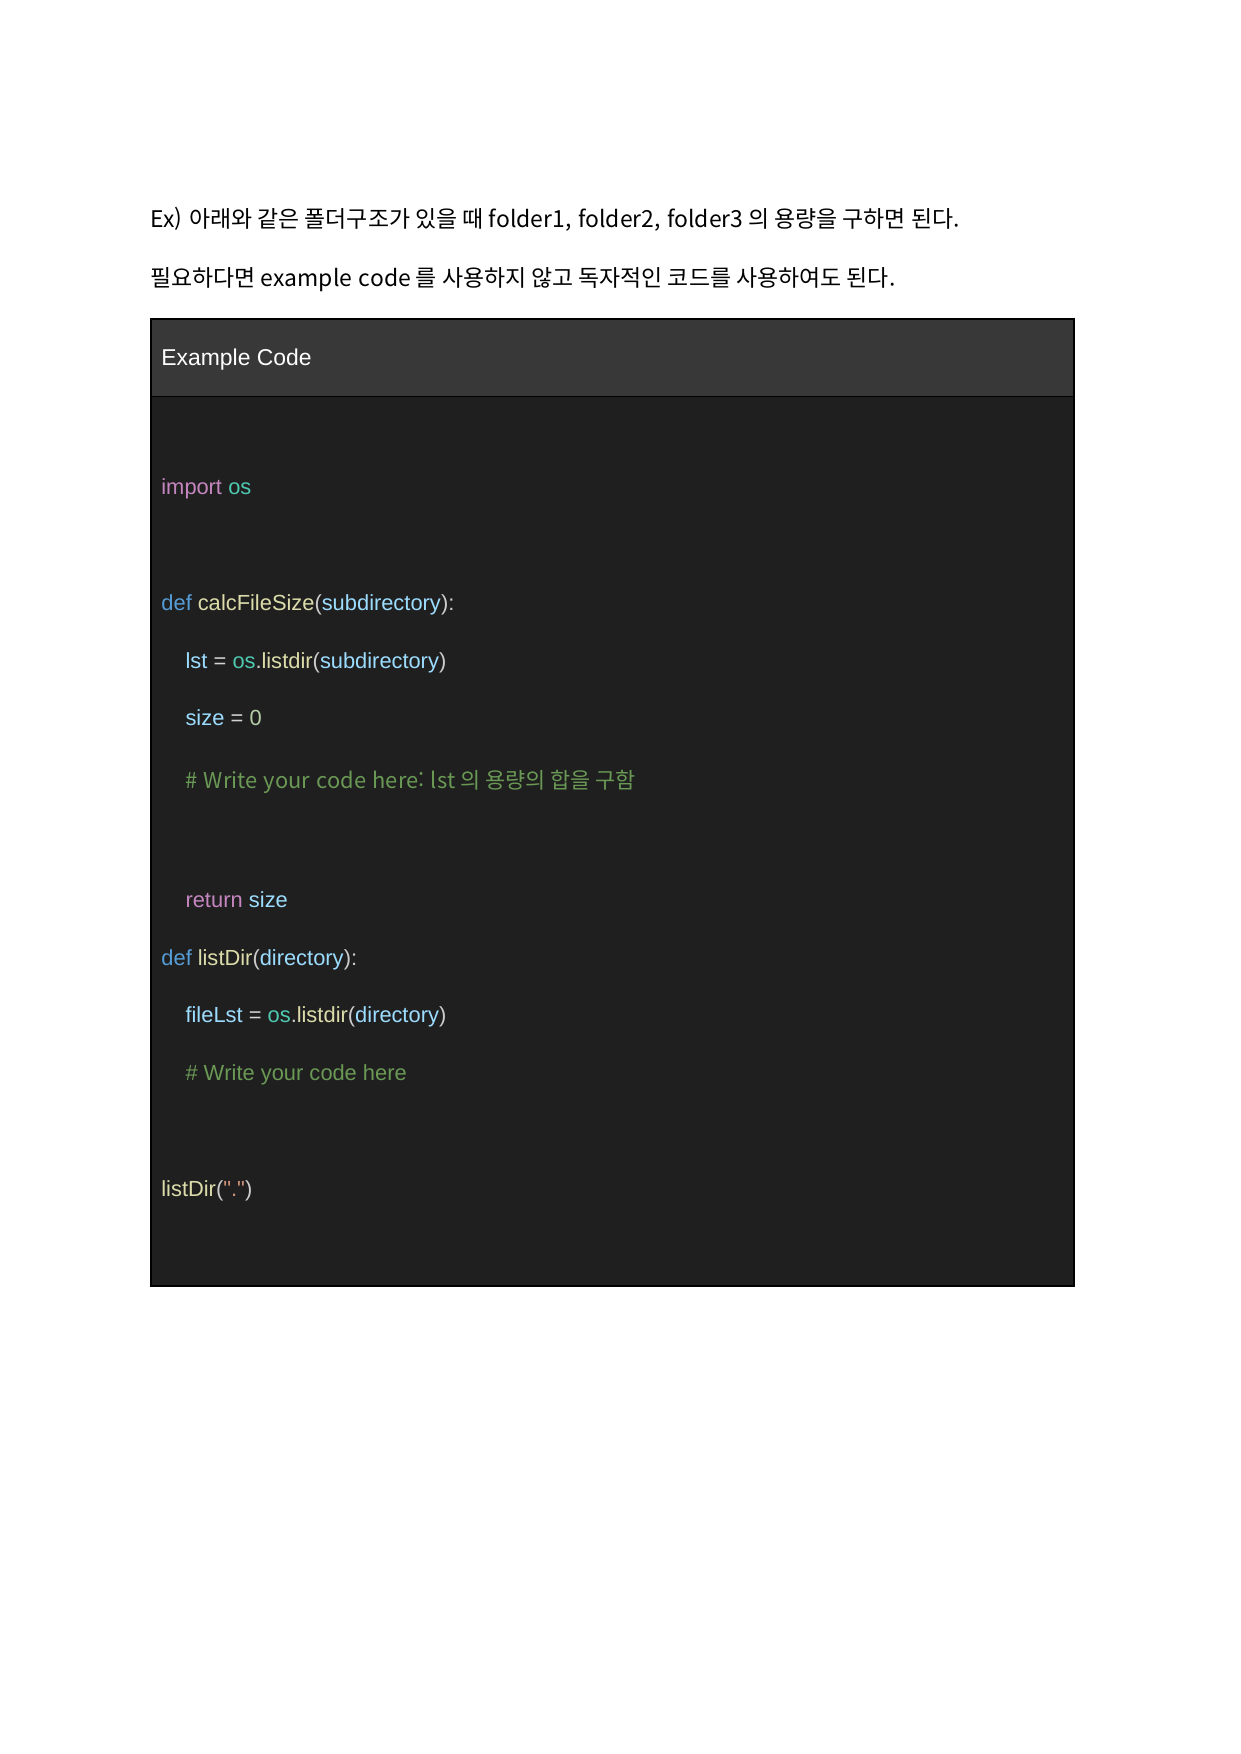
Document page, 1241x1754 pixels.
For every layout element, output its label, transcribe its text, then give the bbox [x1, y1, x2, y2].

text Ex) 아래와 같은 폴더구조가 있을 때 folder1, folder2, folder3의 용량을 구하면 된다. [150, 201, 1090, 234]
table_header Example Code [152, 320, 1073, 396]
table_cell import os def calcFileSize(subdirectory): lst = os.listdir(subdirectory) size = 0 # Write your code here: lst의 용량의 합을 구함 return size def listDir(directory): fileLst = os.listdir(directory) # Write your code here listDir(".") [152, 397, 1073, 1285]
text 필요하다면 example code를 사용하지 않고 독자적인 코드를 사용하여도 된다. [150, 259, 1090, 293]
